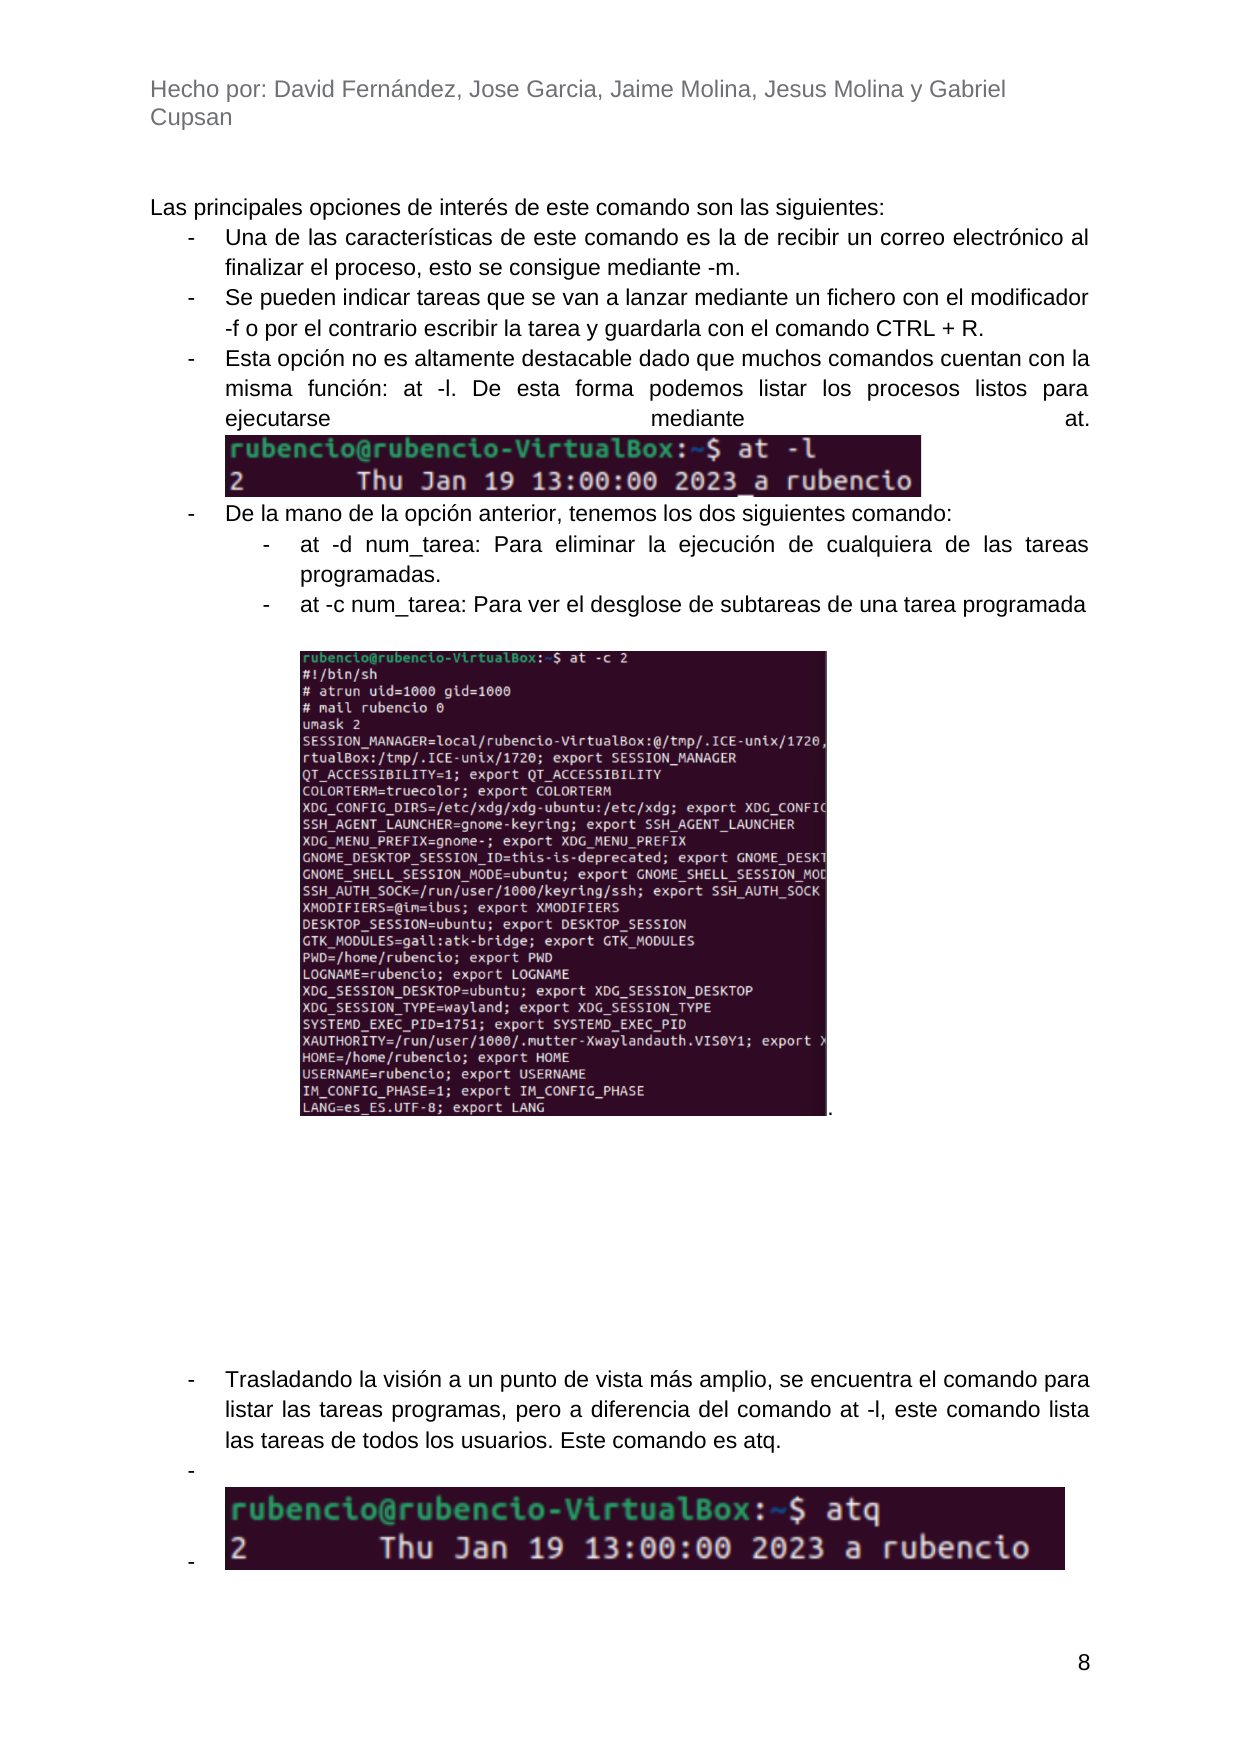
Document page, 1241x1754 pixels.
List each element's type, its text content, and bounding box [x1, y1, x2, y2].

list De la mano de la opción anterior, tenemos los dos siguientes comando: [187, 500, 1090, 527]
list at -d num_tarea: Para eliminar la ejecución de cualquiera de las tareas programadas. [262, 531, 1090, 587]
list Trasladando la visión a un punto de vista más amplio, se encuentra el comando para listar las tareas programas, pero a diferencia del comando at -l, este comando lista las tareas de todos los usuarios. Este comando es atq. [187, 1366, 1090, 1453]
picture [225, 435, 922, 497]
list Se pueden indicar tareas que se van a lanzar mediante un fichero con el modificador -f o por el contrario escribir la tarea y guardarla con el comando CTRL + R. [187, 284, 1090, 341]
list at -c num_tarea: Para ver el desglose de subtareas de una tarea programada [262, 591, 1090, 617]
picture [300, 651, 827, 1116]
text Las principales opciones de interés de este comando son las siguientes: [150, 194, 1090, 220]
picture [225, 1487, 1065, 1570]
list Una de las características de este comando es la de recibir un correo electrónico al finalizar el proceso, esto se consigue mediante -m. [187, 224, 1090, 281]
